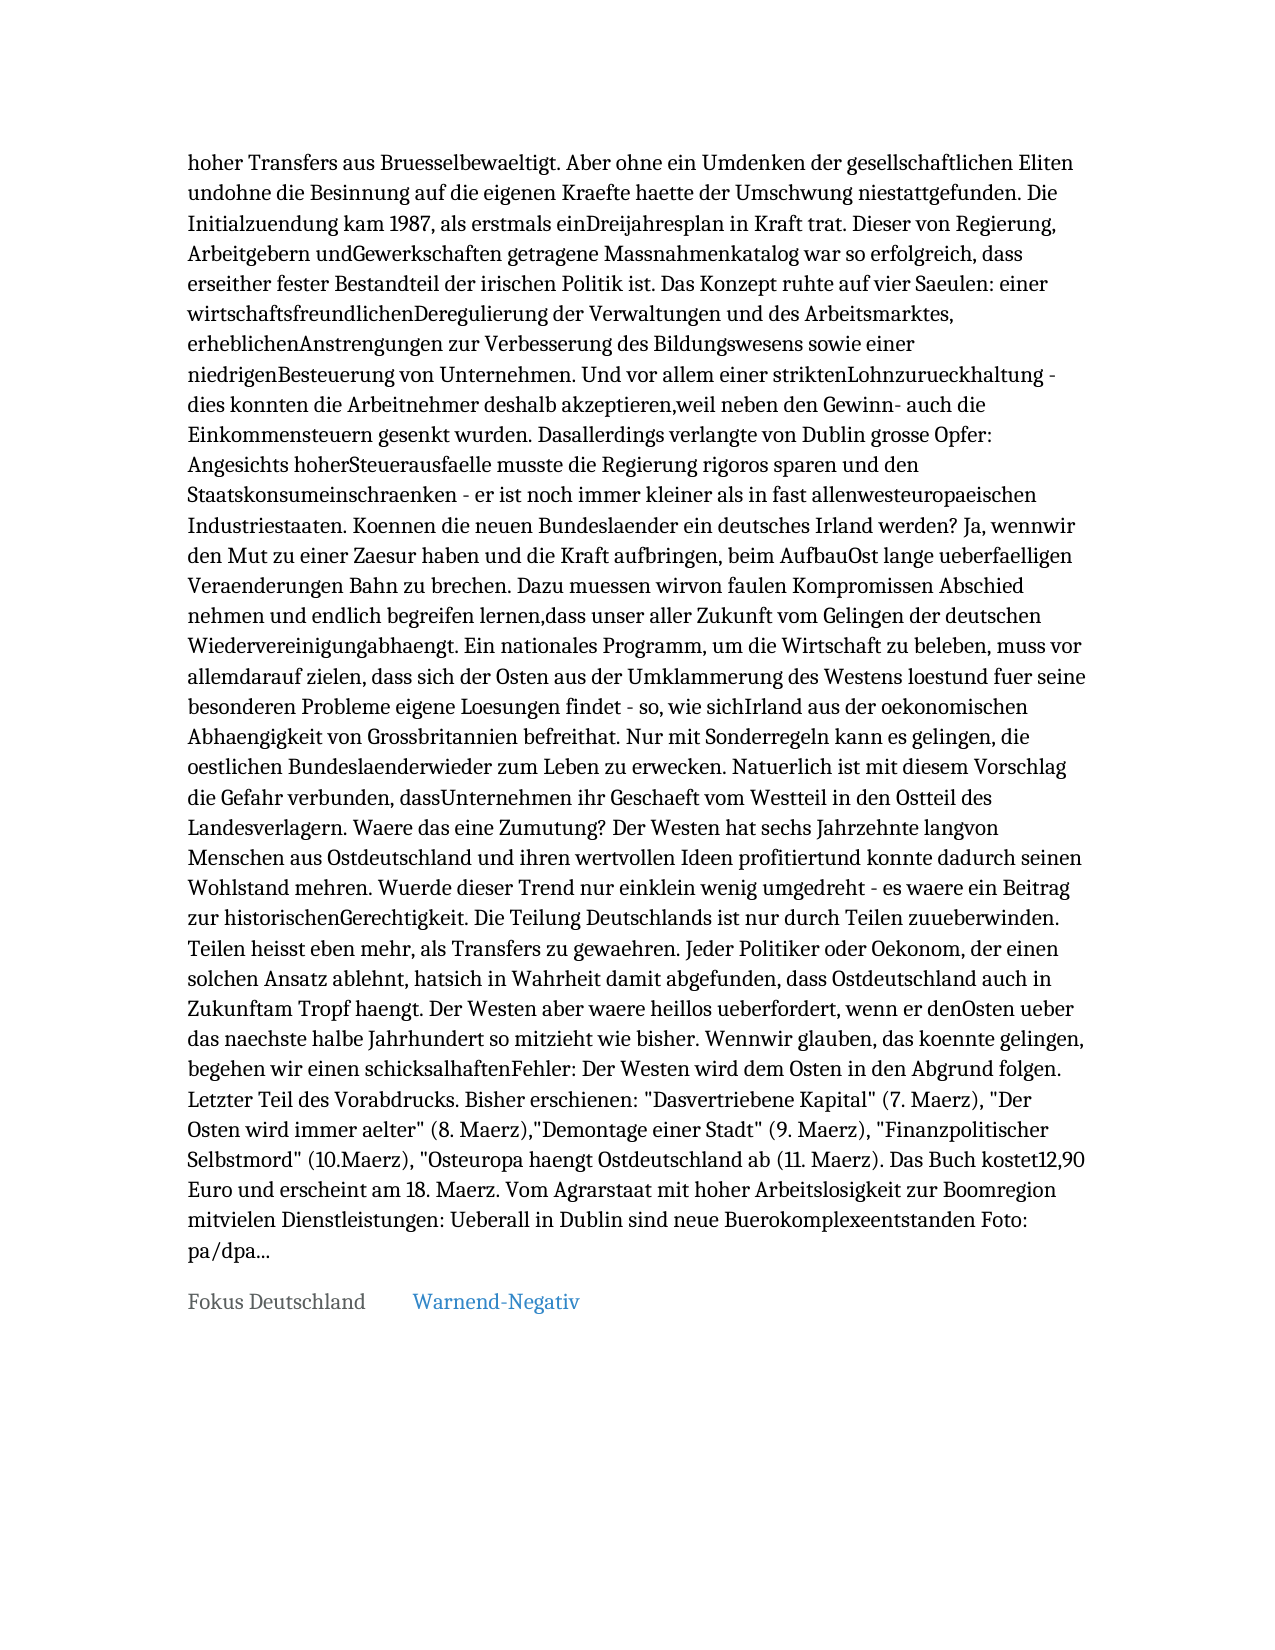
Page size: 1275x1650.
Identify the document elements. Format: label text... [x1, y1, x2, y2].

text Fokus Deutschland Warnend-Negativ [187, 1288, 1087, 1315]
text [187, 150, 1087, 1264]
